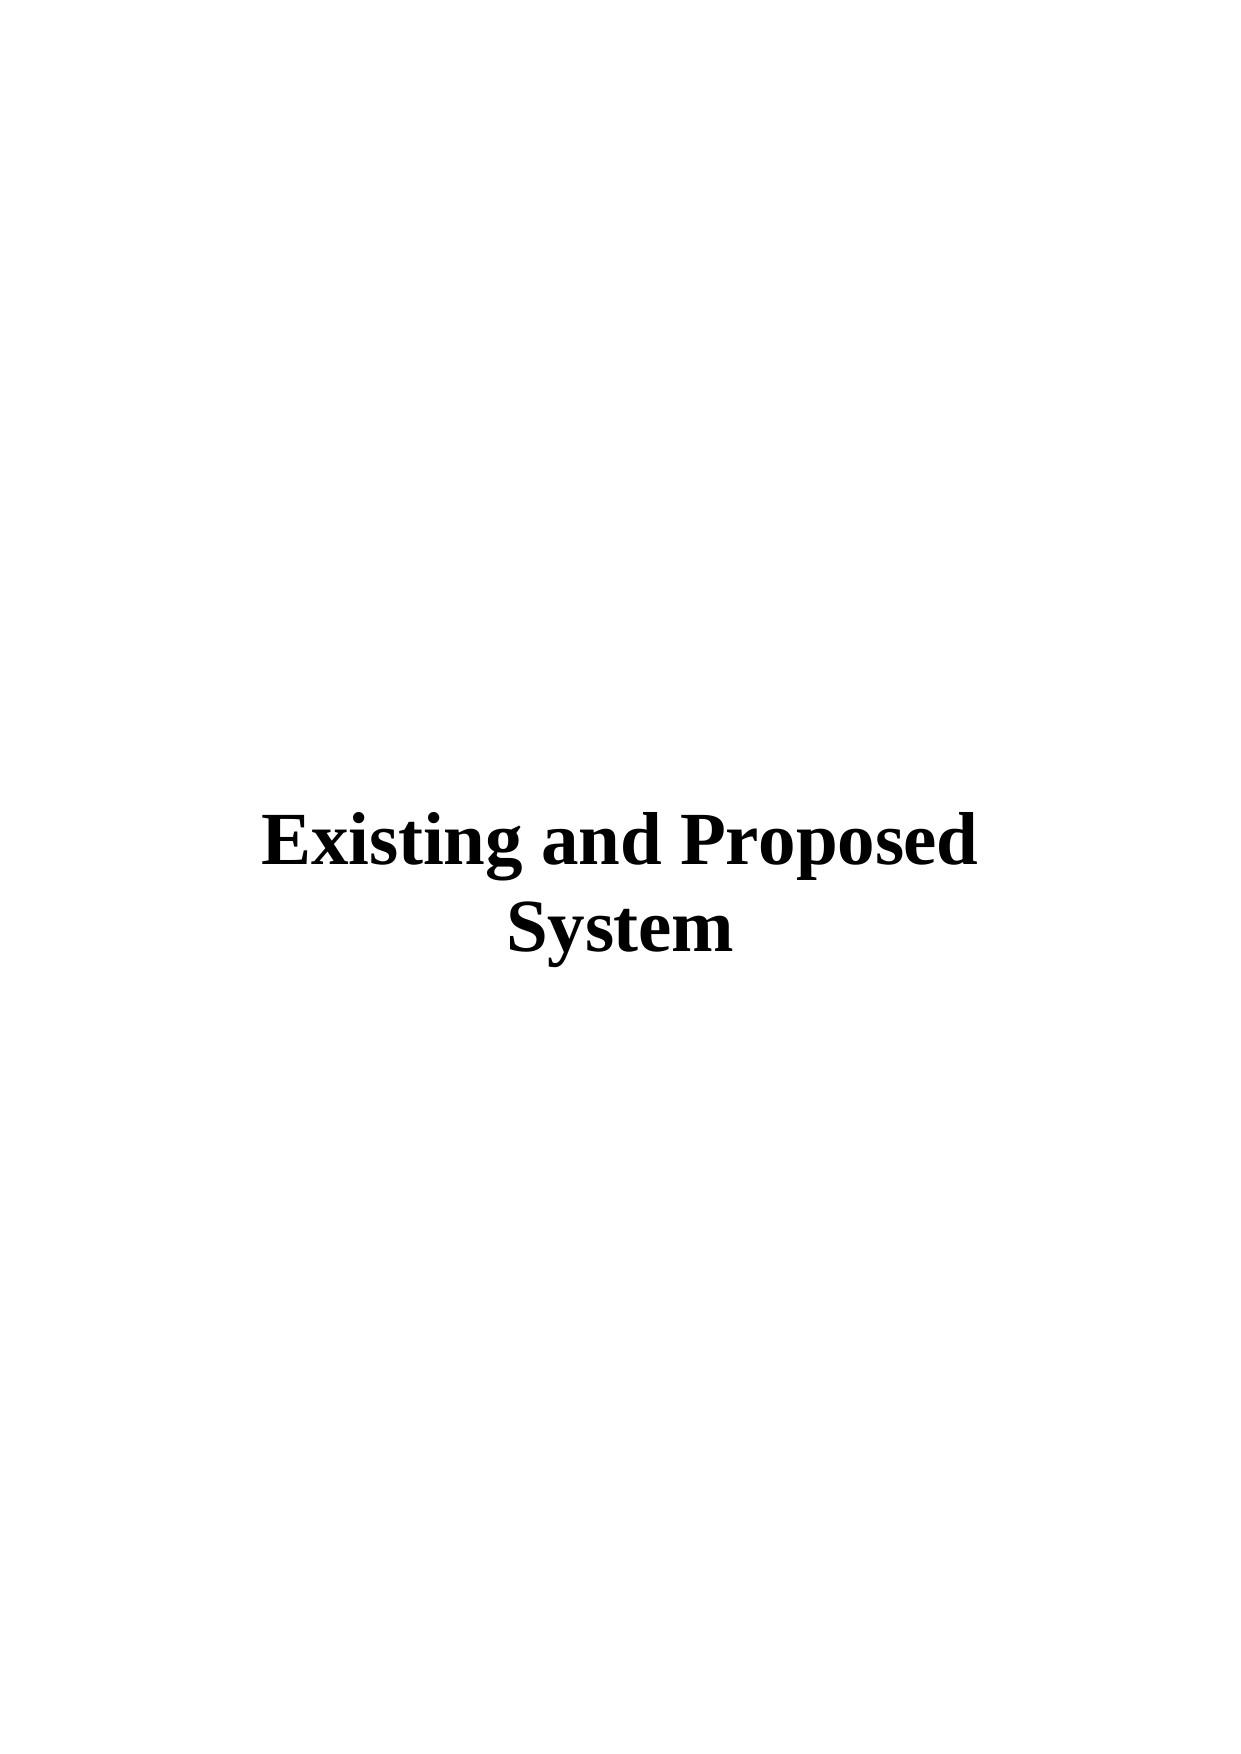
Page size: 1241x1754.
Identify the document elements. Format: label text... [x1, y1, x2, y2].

text Existing and Proposed System [150, 794, 1090, 967]
